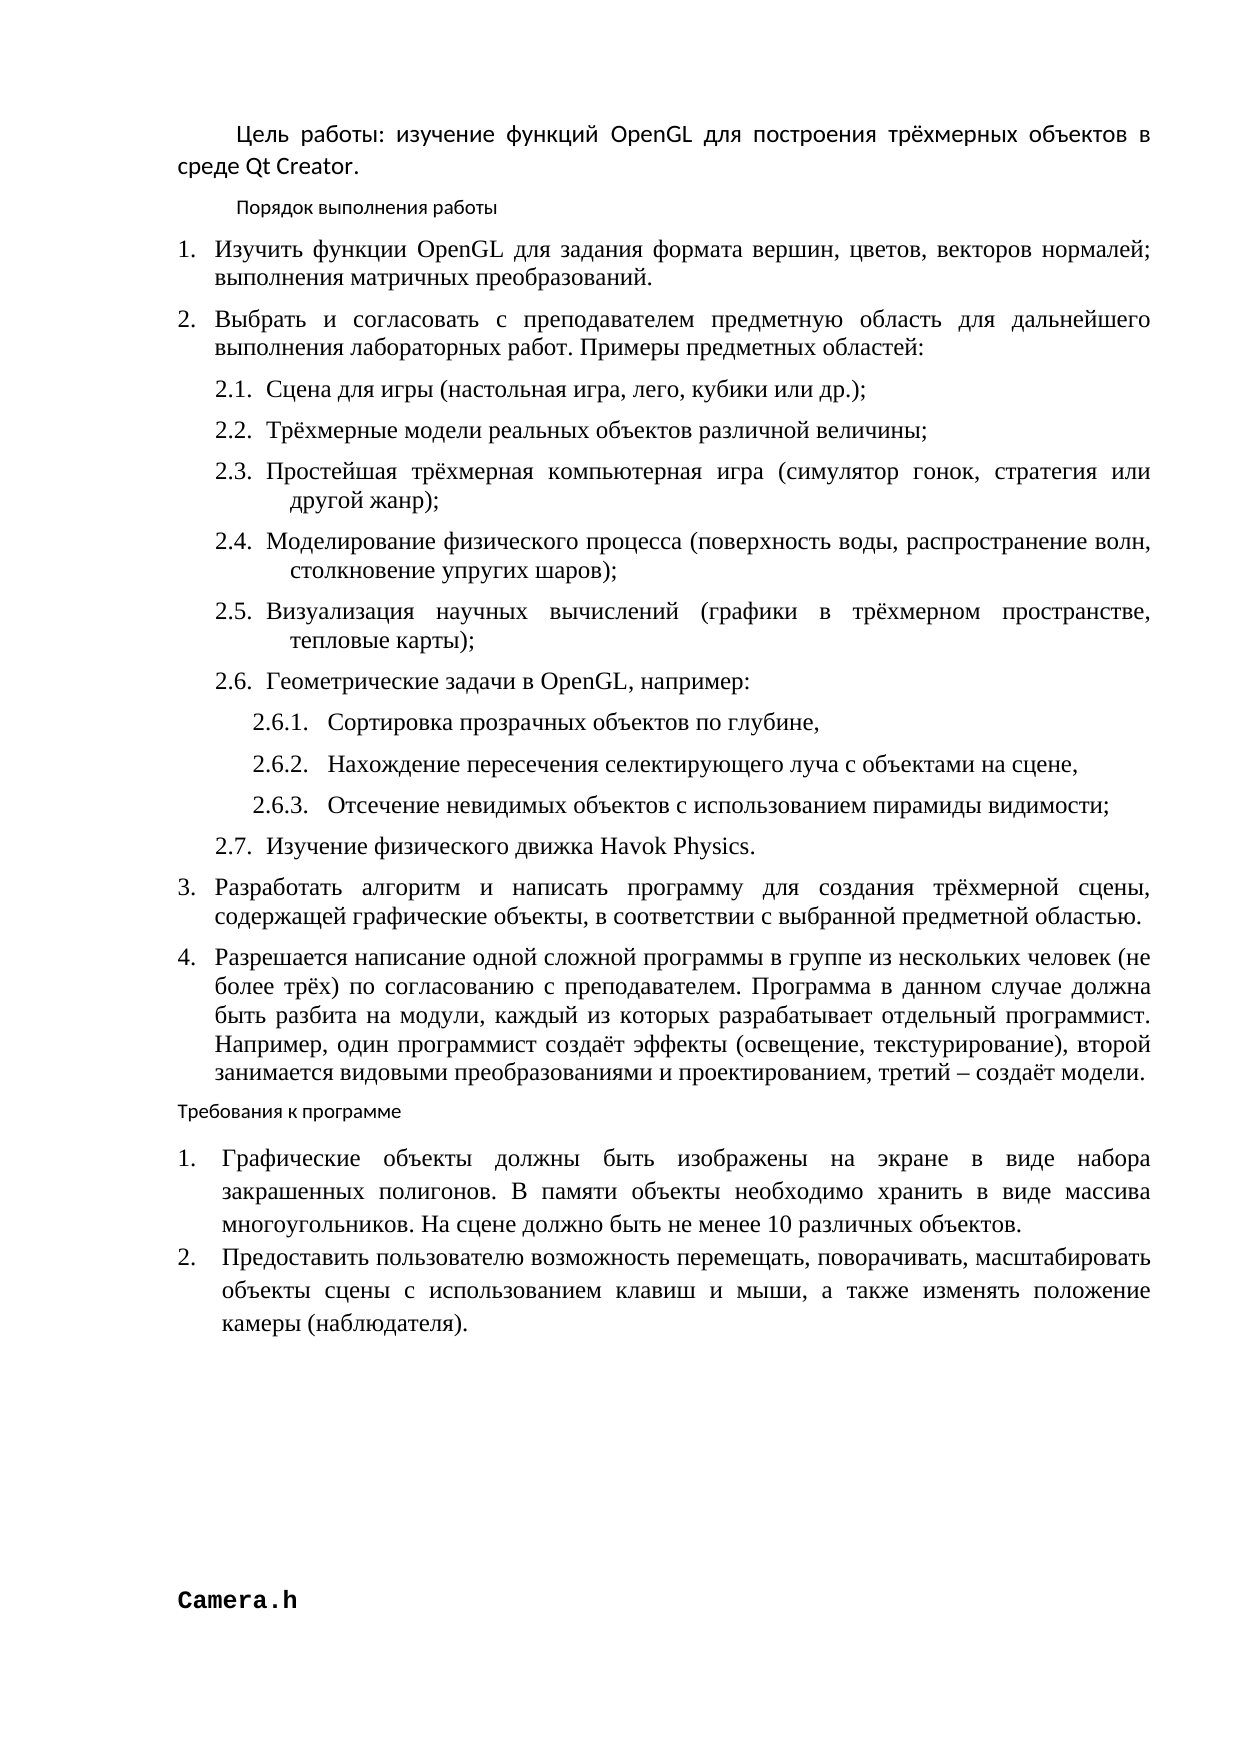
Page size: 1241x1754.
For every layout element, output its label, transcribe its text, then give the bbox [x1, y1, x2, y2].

list Графические объекты должны быть изображены на экране в виде набора закрашенных полигонов. В памяти объекты необходимо хранить в виде массива многоугольников. На сцене должно быть не менее 10 различных объектов. [177, 1143, 1152, 1238]
list Выбрать и согласовать с преподавателем предметную область для дальнейшего выполнения лабораторных работ. Примеры предметных областей: [177, 304, 1152, 361]
list Геометрические задачи в OpenGL, например: [215, 666, 1152, 695]
list Разработать алгоритм и написать программу для создания трёхмерной сцены, содержащей графические объекты, в соответствии с выбранной предметной областью. [177, 872, 1152, 930]
list Моделирование физического процесса (поверхность воды, распространение волн, столкновение упругих шаров); [215, 526, 1152, 584]
list Сцена для игры (настольная игра, лего, кубики или др.); [215, 374, 1152, 402]
text Порядок выполнения работы [177, 194, 1152, 220]
list Простейшая трёхмерная компьютерная игра (симулятор гонок, стратегия или другой жанр); [215, 456, 1152, 514]
list Разрешается написание одной сложной программы в группе из нескольких человек (не более трёх) по согласованию с преподавателем. Программа в данном случае должна быть разбита на модули, каждый из которых разрабатывает отдельный программист. Например, один программист создаёт эффекты (освещение, текстурирование), второй занимается видовыми преобразованиями и проектированием, третий – создаёт модели. [177, 942, 1152, 1086]
list Отсечение невидимых объектов с использованием пирамиды видимости; [252, 790, 1152, 819]
text Требования к программе [177, 1099, 1152, 1124]
list Изучить функции OpenGL для задания формата вершин, цветов, векторов нормалей; выполнения матричных преобразований. [177, 234, 1152, 291]
list Предоставить пользователю возможность перемещать, поворачивать, масштабировать объекты сцены с использованием клавиш и мыши, а также изменять положение камеры (наблюдателя). [177, 1242, 1152, 1337]
list Трёхмерные модели реальных объектов различной величины; [215, 415, 1152, 444]
list Сортировка прозрачных объектов по глубине, [252, 707, 1152, 736]
list Нахождение пересечения селектирующего луча с объектами на сцене, [252, 749, 1152, 777]
text Цель работы: изучение функций OpenGL для построения трёхмерных объектов в среде Qt Creator. [177, 118, 1152, 181]
list Изучение физического движка Havok Physics. [215, 831, 1152, 860]
text Camera.h [177, 1588, 1152, 1616]
list Визуализация научных вычислений (графики в трёхмерном пространстве, тепловые карты); [215, 596, 1152, 654]
